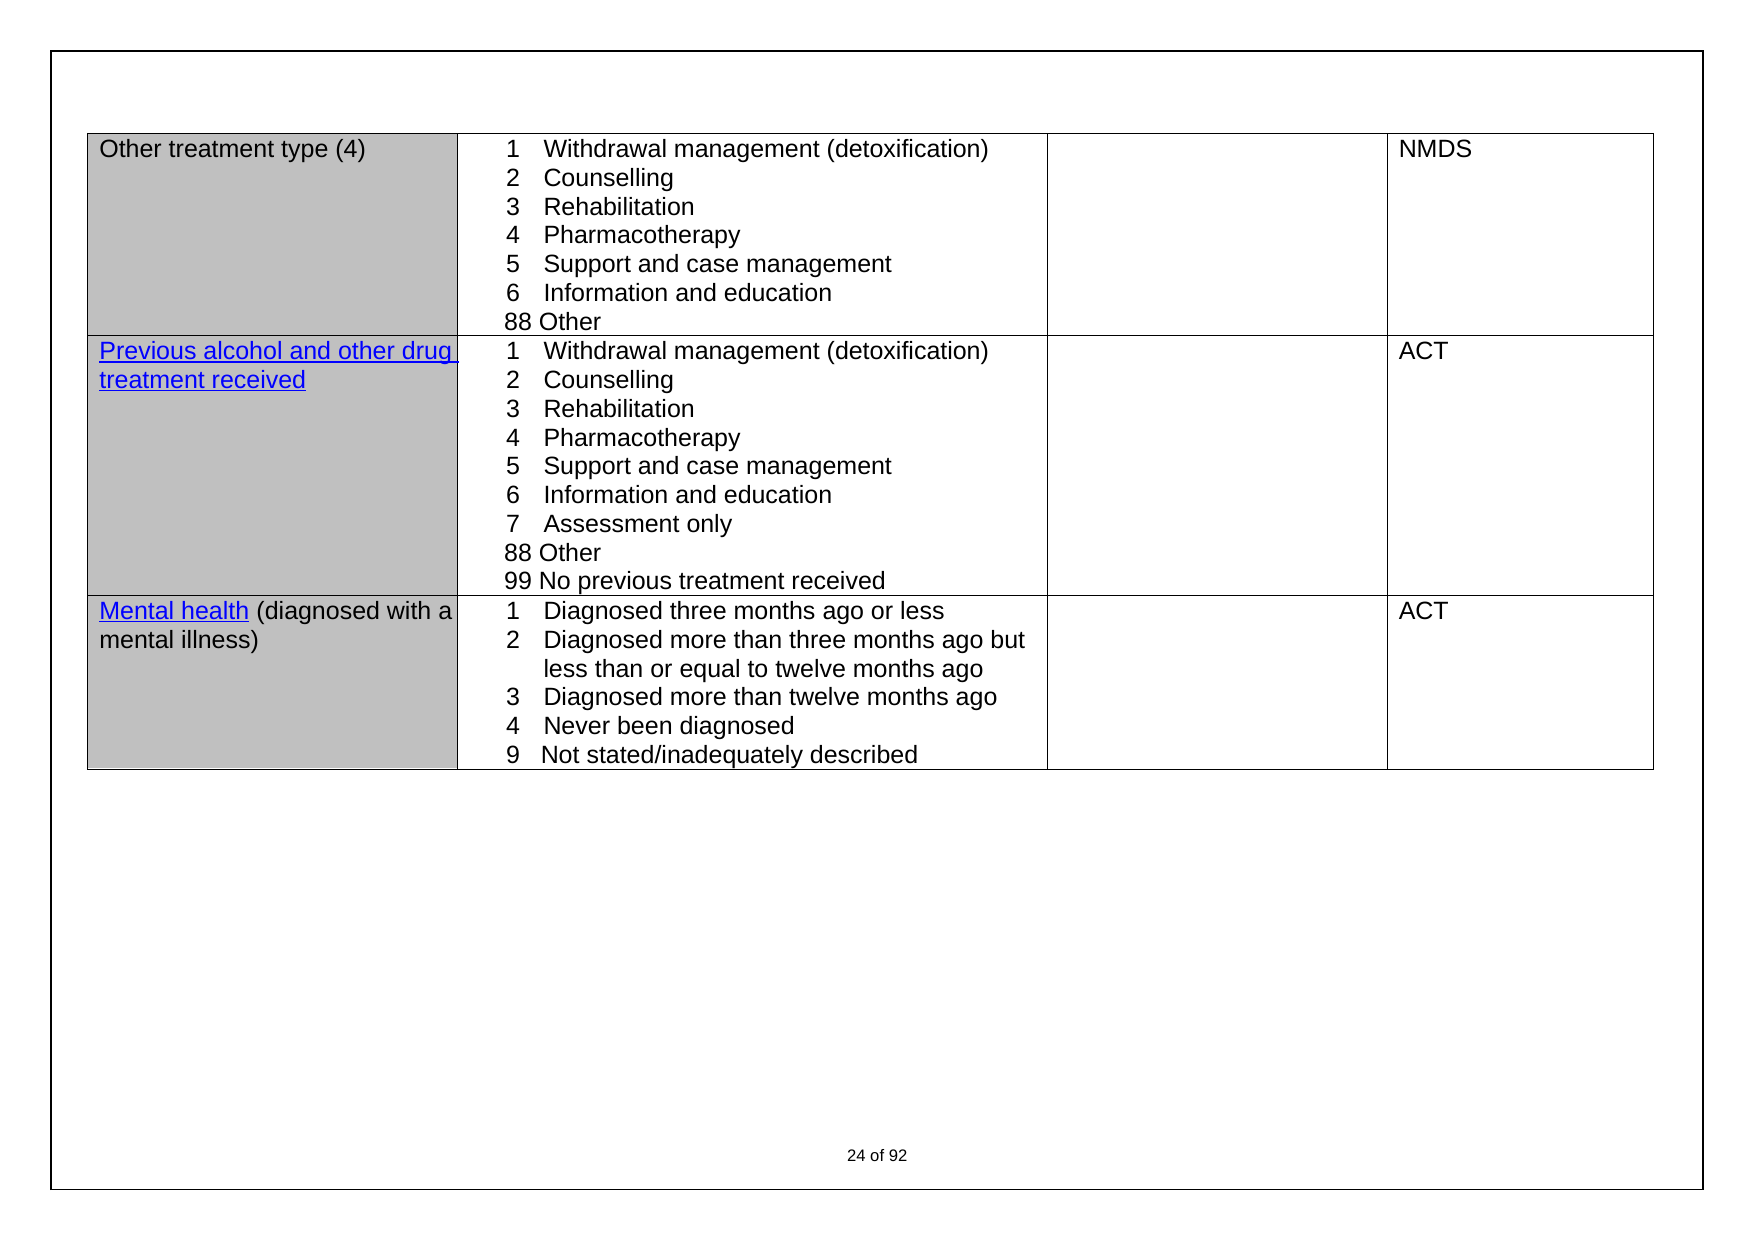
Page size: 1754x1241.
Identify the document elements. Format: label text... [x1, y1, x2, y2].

table_cell Mental health (diagnosed with a mental illness) [88, 596, 457, 768]
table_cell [458, 134, 1047, 335]
table_cell ACT [1388, 596, 1653, 768]
table_cell Previous alcohol and other drug treatment received [88, 336, 457, 595]
table_cell Diagnosed three months ago or less Diagnosed more than three months ago but less than or equal to twelve months ago Diagnosed more than twelve months ago Never been diagnosed 9 Not stated/inadequately described [458, 596, 1047, 768]
table_cell [1048, 596, 1387, 768]
table_cell NMDS [1388, 134, 1653, 335]
table_cell [1048, 336, 1387, 595]
table_cell Other treatment type (4) [88, 134, 457, 335]
table_cell Withdrawal management (detoxification) Counselling Rehabilitation Pharmacotherapy Support and case management Information and education Assessment only 88 Other 99 No previous treatment received [458, 336, 1047, 595]
table_cell [1048, 134, 1387, 335]
table_cell ACT [1388, 336, 1653, 595]
